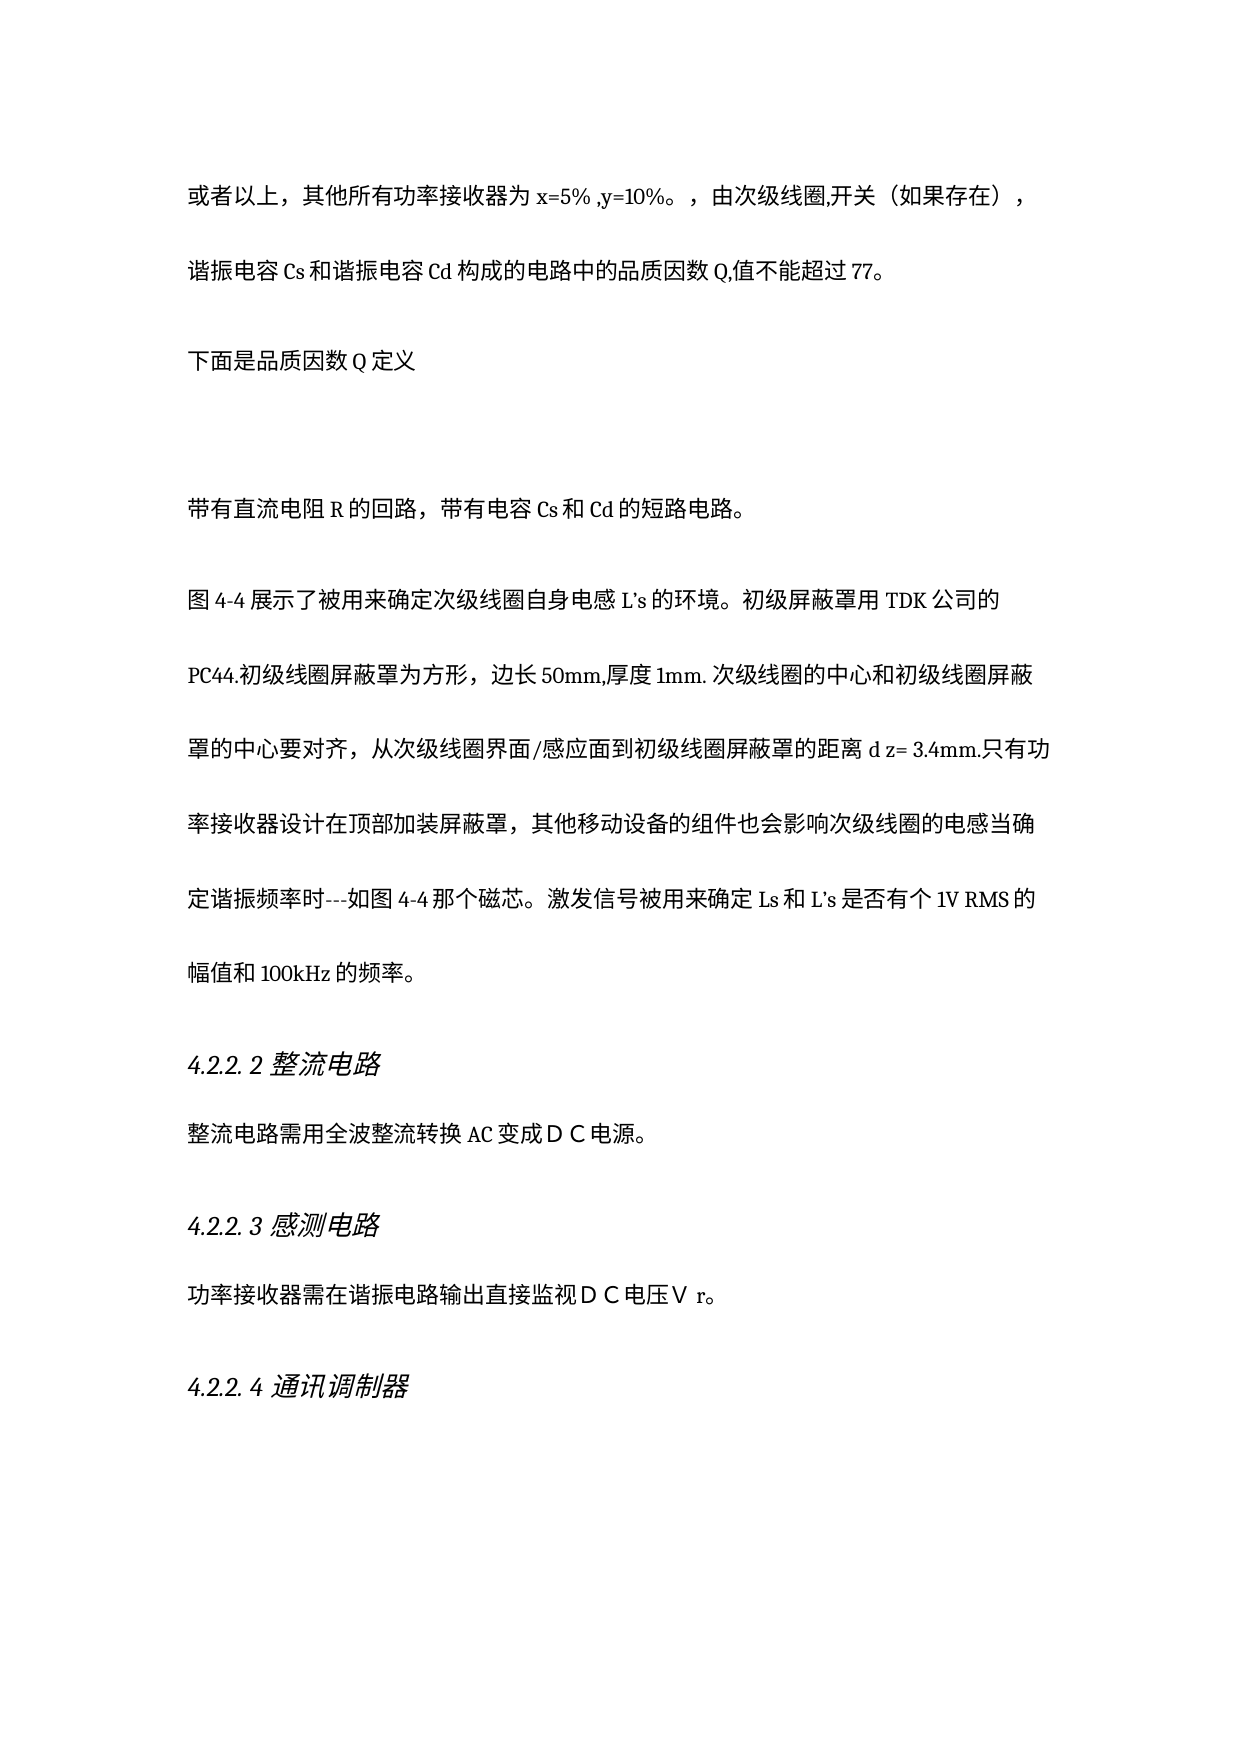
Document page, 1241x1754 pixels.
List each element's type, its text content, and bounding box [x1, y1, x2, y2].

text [187, 162, 1053, 302]
subtitle 4.2.2. 3 感测电路 [187, 1191, 1053, 1256]
text 带有直流电阻R 的回路，带有电容 Cs和Cd的短路电路。 [187, 475, 1053, 540]
text 整流电路需用全波整流转换AC 变成ＤＣ电源。 [187, 1100, 1053, 1165]
subtitle 4.2.2. 2 整流电路 [187, 1030, 1053, 1095]
text 图4-4展示了被用来确定次级线圈自身电感L’s的环境。初级屏蔽罩用 TDK公司的 PC44.初级线圈屏蔽罩为方形，边长50mm,厚度1mm. 次级线圈的中心和初级线圈屏蔽罩的中心要对齐，从次级线圈界面/感应面到初级线圈屏蔽罩的距离 d z= 3.4mm.只有功率接收器设计在顶部加装屏蔽罩，其他移动设备的组件也会影响次级线圈的电感当确定谐振频率时---如图4-4那个磁芯。激发信号被用来确定Ls和L’s是否有个1V RMS的幅值和100kHz 的频率。 [187, 566, 1053, 1004]
text 功率接收器需在谐振电路输出直接监视ＤＣ电压Ｖr。 [187, 1261, 1053, 1326]
subtitle 4.2.2. 4 通讯调制器 [187, 1352, 1053, 1417]
text 下面是品质因数Q定义 [187, 327, 1053, 392]
